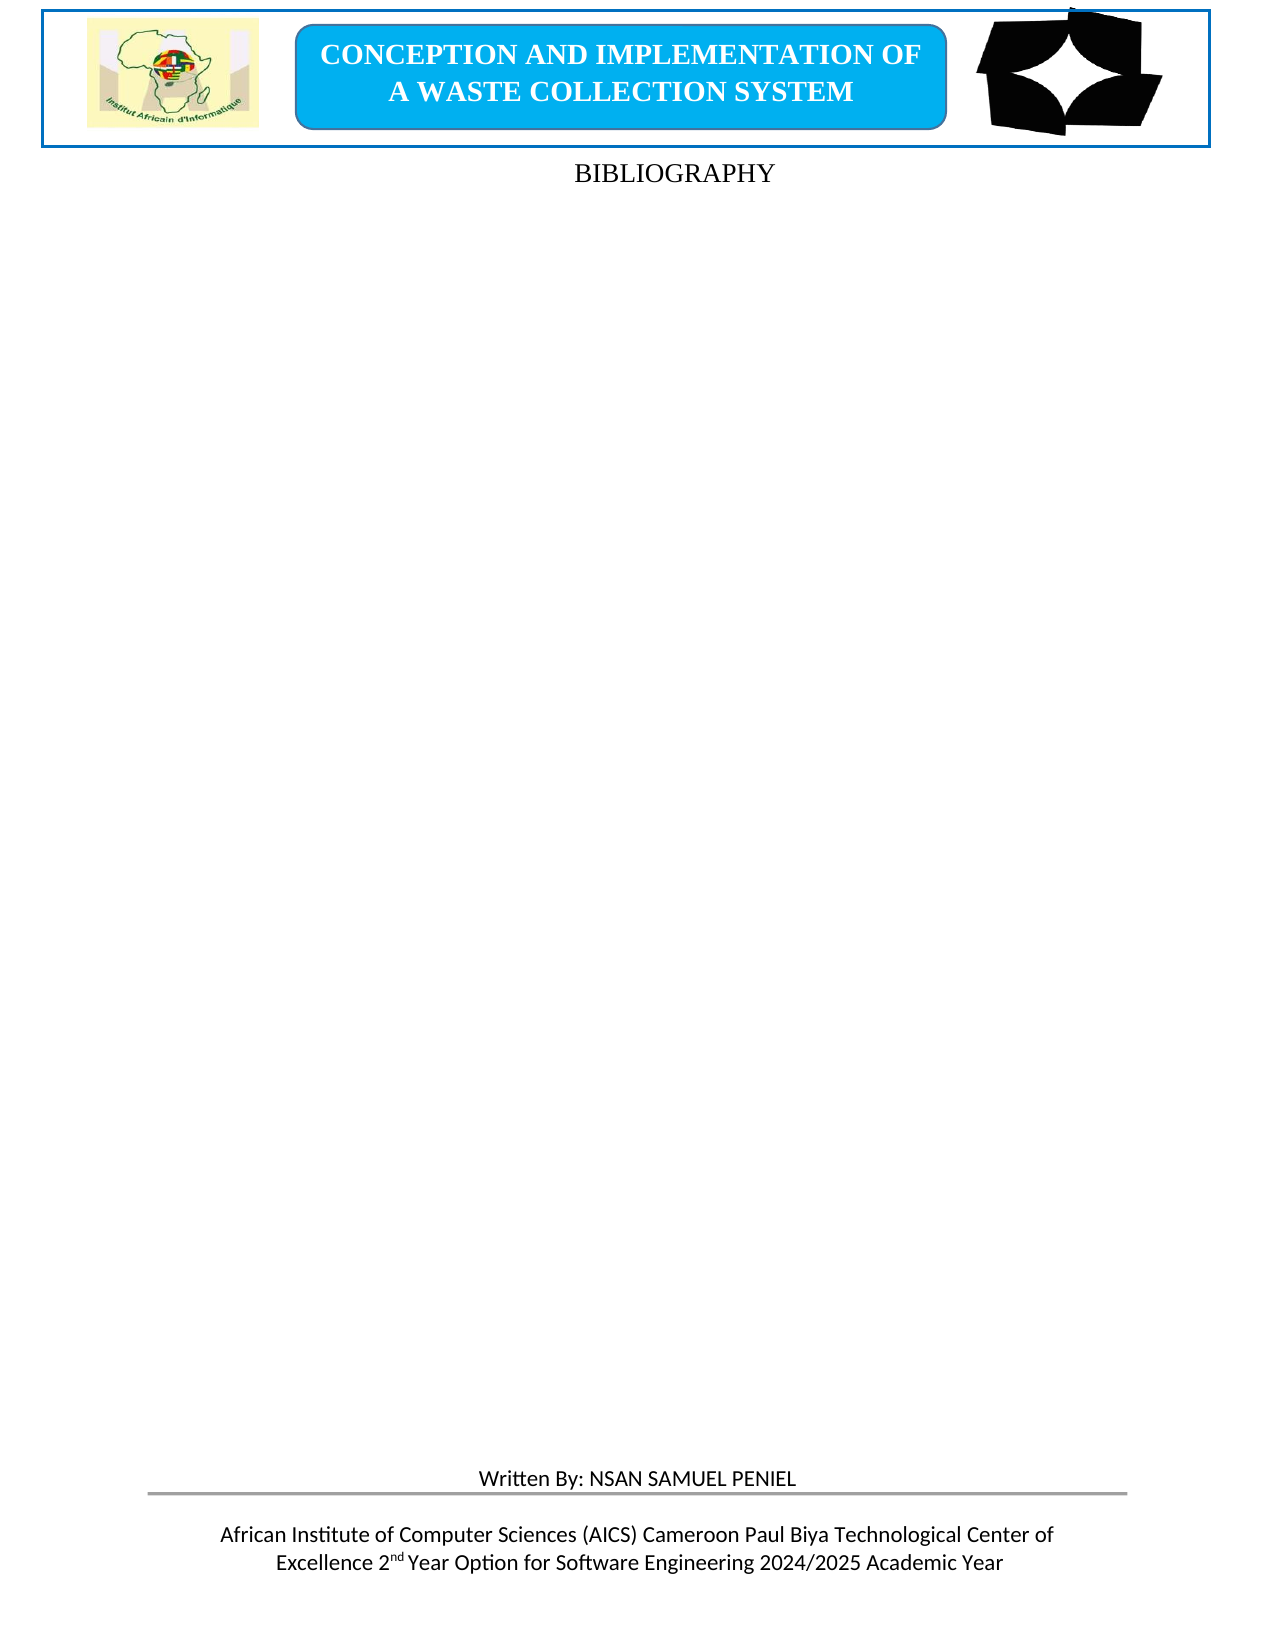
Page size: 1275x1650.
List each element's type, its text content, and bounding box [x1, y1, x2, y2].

picture [87, 12, 259, 136]
picture [975, 12, 1163, 136]
text BIBLIOGRAPHY [148, 148, 1127, 188]
